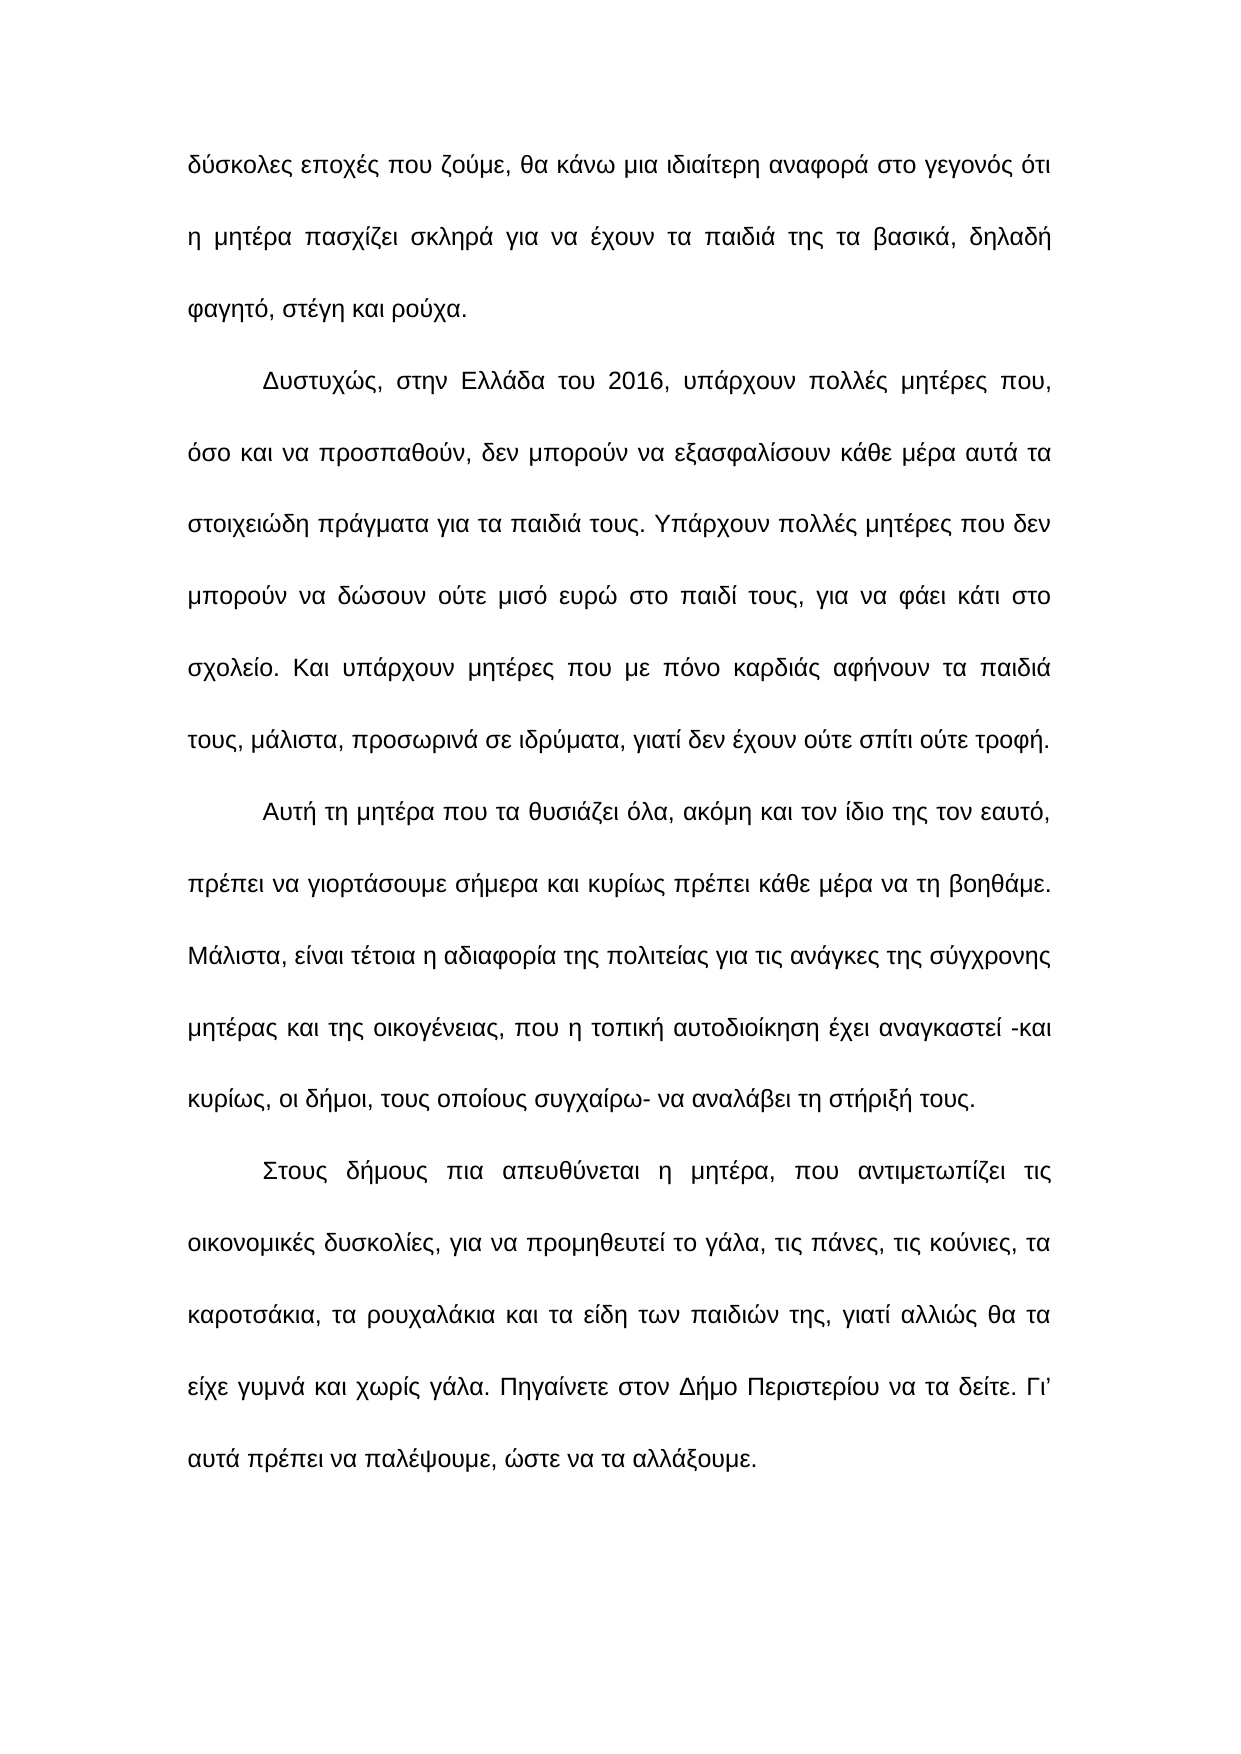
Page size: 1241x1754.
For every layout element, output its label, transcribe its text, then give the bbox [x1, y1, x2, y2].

text Δυστυχώς, στην Ελλάδα του 2016, υπάρχουν πολλές μητέρες που, όσο και να προσπαθούν, δεν μπορούν να εξασφαλίσουν κάθε μέρα αυτά τα στοιχειώδη πράγματα για τα παιδιά τους. Υπάρχουν πολλές μητέρες που δεν μπορούν να δώσουν ούτε μισό ευρώ στο παιδί τους, για να φάει κάτι στο σχολείο. Και υπάρχουν μητέρες που με πόνο καρδιάς αφήνουν τα παιδιά τους, μάλιστα, προσωρινά σε ιδρύματα, γιατί δεν έχουν ούτε σπίτι ούτε τροφή. [187, 366, 1053, 754]
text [187, 150, 1053, 322]
text Στους δήμους πια απευθύνεται η μητέρα, που αντιμετωπίζει τις οικονομικές δυσκολίες, για να προμηθευτεί το γάλα, τις πάνες, τις κούνιες, τα καροτσάκια, τα ρουχαλάκια και τα είδη των παιδιών της, γιατί αλλιώς θα τα είχε γυμνά και χωρίς γάλα. Πηγαίνετε στον Δήμο Περιστερίου να τα δείτε. Γι’ αυτά πρέπει να παλέψουμε, ώστε να τα αλλάξουμε. [187, 1156, 1053, 1472]
text Αυτή τη μητέρα που τα θυσιάζει όλα, ακόμη και τον ίδιο της τον εαυτό, πρέπει να γιορτάσουμε σήμερα και κυρίως πρέπει κάθε μέρα να τη βοηθάμε. Μάλιστα, είναι τέτοια η αδιαφορία της πολιτείας για τις ανάγκες της σύγχρονης μητέρας και της οικογένειας, που η τοπική αυτοδιοίκηση έχει αναγκαστεί -και κυρίως, οι δήμοι, τους οποίους συγχαίρω- να αναλάβει τη στήριξή τους. [187, 797, 1053, 1113]
